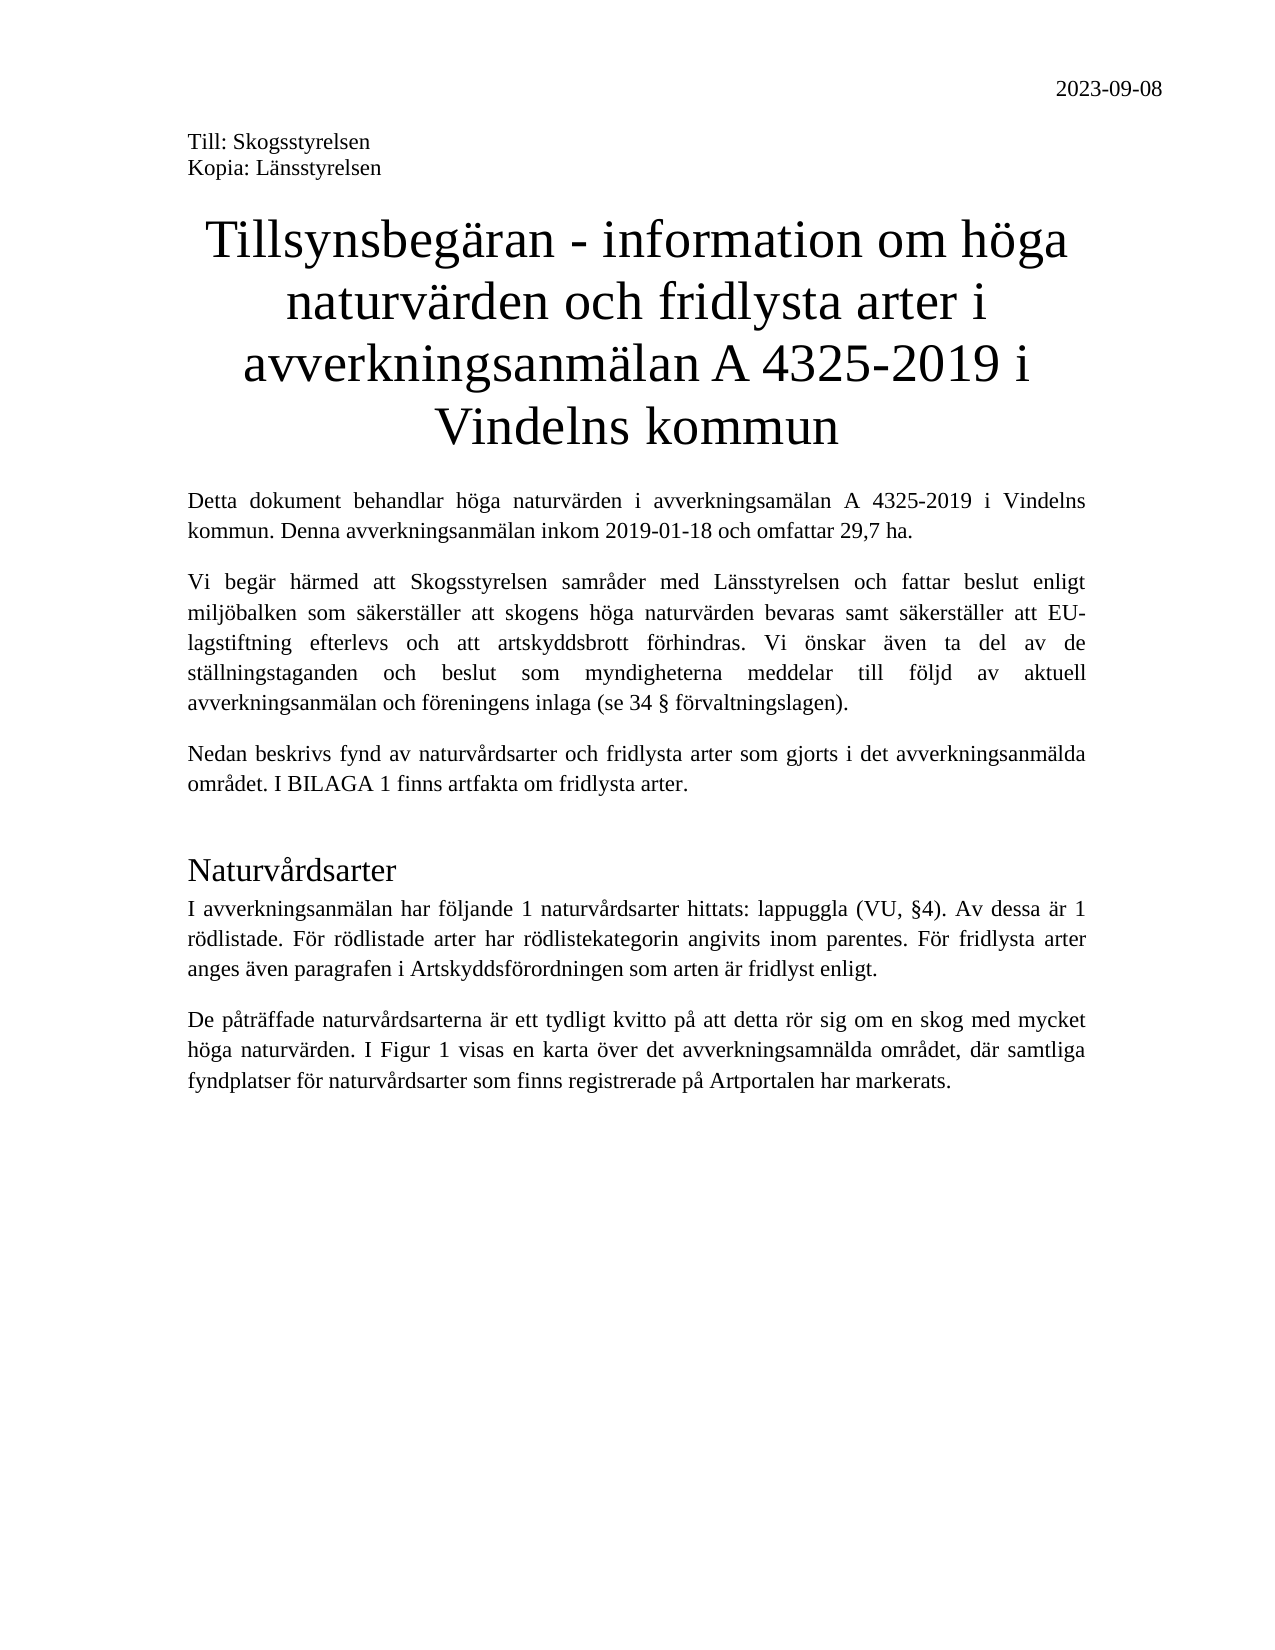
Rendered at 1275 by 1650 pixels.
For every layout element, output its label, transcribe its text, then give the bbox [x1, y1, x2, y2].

text Vi begär härmed att Skogsstyrelsen samråder med Länsstyrelsen och fattar beslut enligt miljöbalken som säkerställer att skogens höga naturvärden bevaras samt säkerställer att EU-lagstiftning efterlevs och att artskyddsbrott förhindras. Vi önskar även ta del av de ställningstaganden och beslut som myndigheterna meddelar till följd av aktuell avverkningsanmälan och föreningens inlaga (se 34 § förvaltningslagen). [187, 568, 1087, 716]
text Detta dokument behandlar höga naturvärden i avverkningsamälan A 4325-2019 i Vindelns kommun. Denna avverkningsanmälan inkom 2019-01-18 och omfattar 29,7 ha. [187, 487, 1087, 544]
text I avverkningsanmälan har följande 1 naturvårdsarter hittats: lappuggla (VU, §4). Av dessa är 1 rödlistade. För rödlistade arter har rödlistekategorin angivits inom parentes. För fridlysta arter anges även paragrafen i Artskyddsförordningen som arten är fridlyst enligt. [187, 895, 1087, 982]
text De påträffade naturvårdsarterna är ett tydligt kvitto på att detta rör sig om en skog med mycket höga naturvärden. I Figur 1 visas en karta över det avverkningsamnälda området, där samtliga fyndplatser för naturvårdsarter som finns registrerade på Artportalen har markerats. [187, 1006, 1087, 1093]
subtitle Naturvårdsarter [187, 851, 1087, 889]
text Nedan beskrivs fynd av naturvårdsarter och fridlysta arter som gjorts i det avverkningsanmälda området. I BILAGA 1 finns artfakta om fridlysta arter. [187, 740, 1087, 797]
title Tillsynsbegäran - information om höga naturvärden och fridlysta arter i avverkningsanmälan A 4325-2019 i Vindelns kommun [187, 207, 1087, 456]
